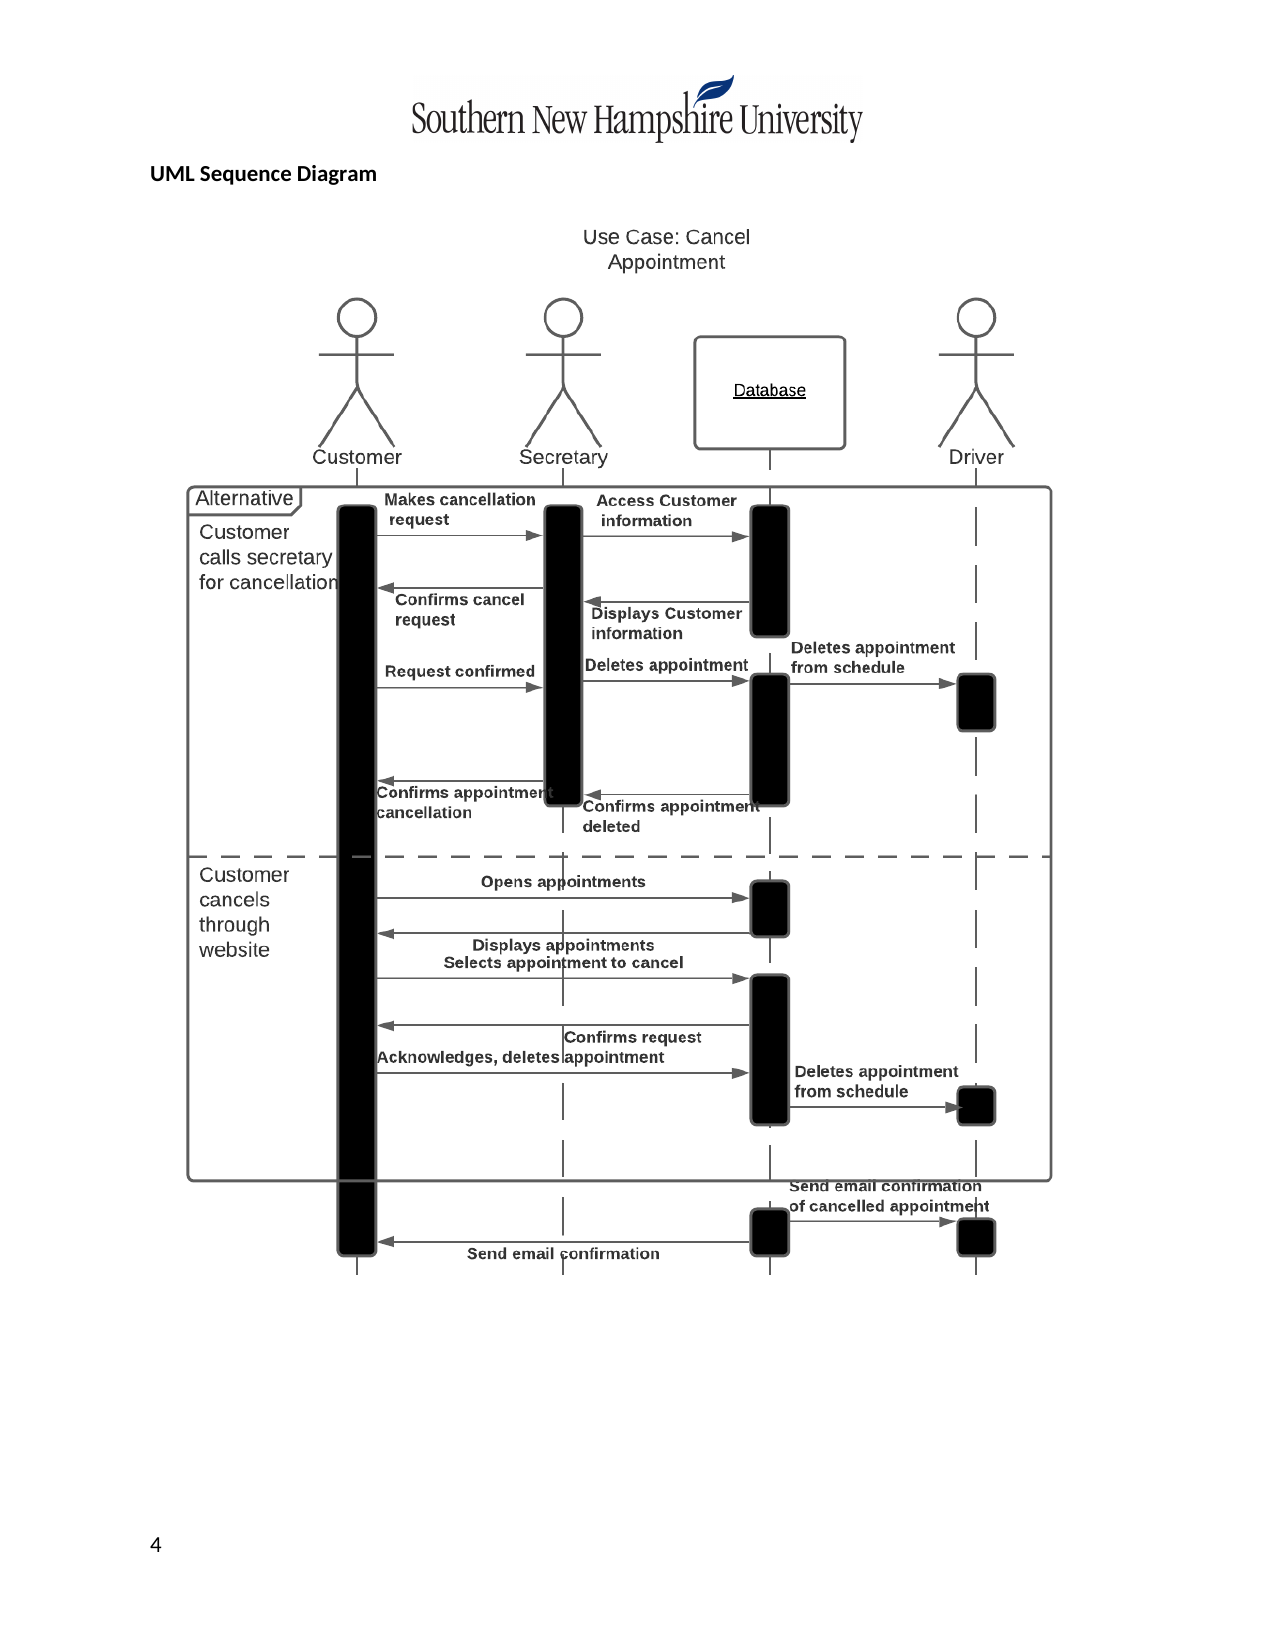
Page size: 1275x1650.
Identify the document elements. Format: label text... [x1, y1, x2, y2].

picture [150, 186, 1125, 1312]
picture [412, 75, 863, 143]
subtitle UML Sequence Diagram [150, 159, 1125, 186]
